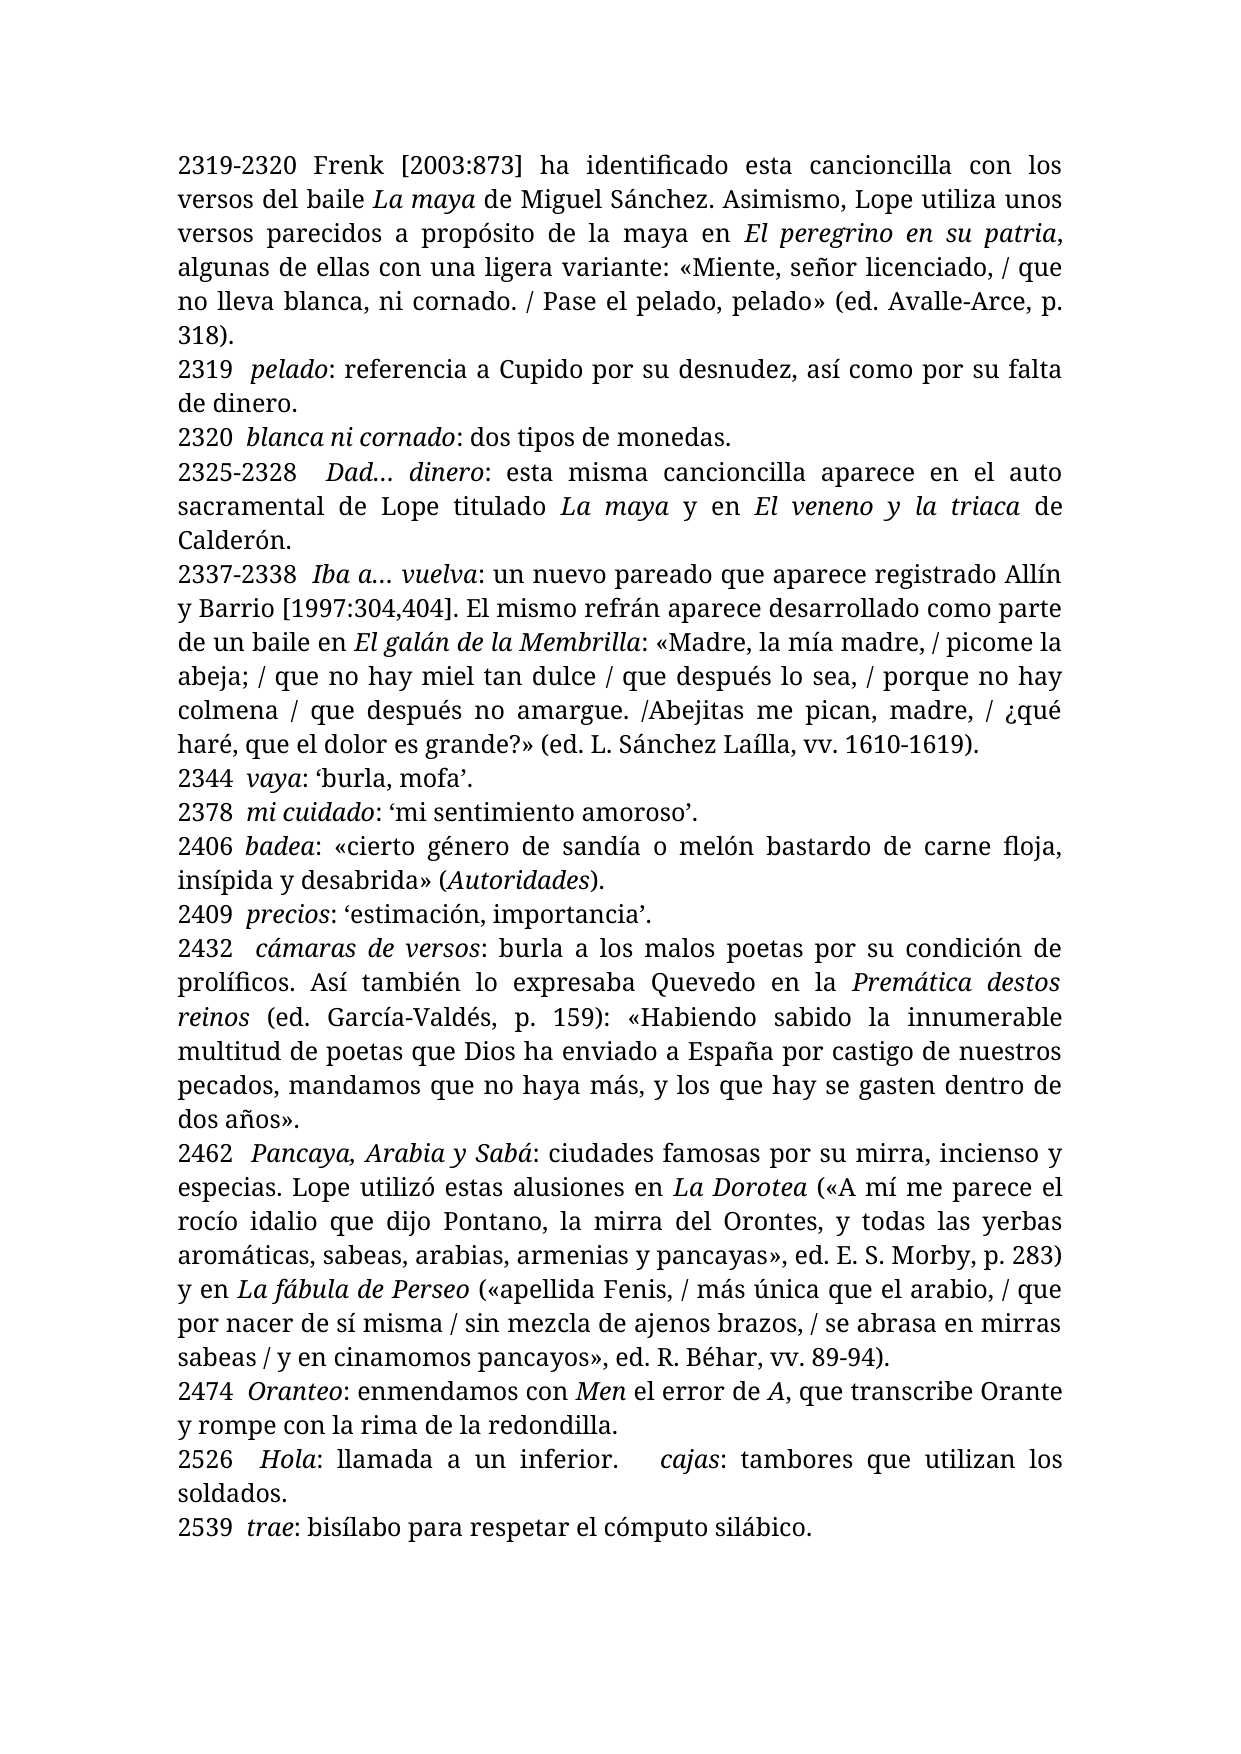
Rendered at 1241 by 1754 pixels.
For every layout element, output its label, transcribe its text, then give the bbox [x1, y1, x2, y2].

text 2432 cámaras de versos: burla a los malos poetas por su condición de prolíficos. Así también lo expresaba Quevedo en la Premática destos reinos (ed. García-Valdés, p. 159): «Habiendo sabido la innumerable multitud de poetas que Dios ha enviado a España por castigo de nuestros pecados, mandamos que no haya más, y los que hay se gasten dentro de dos años». [177, 931, 1063, 1135]
text 2406 badea: «cierto género de sandía o melón bastardo de carne floja, insípida y desabrida» (Autoridades). [177, 829, 1063, 897]
text 2539 trae: bisílabo para respetar el cómputo silábico. [177, 1510, 1063, 1544]
text 2344 vaya: ‘burla, mofa’. [177, 761, 1063, 795]
text 2474 Oranteo: enmendamos con Men el error de A, que transcribe Orante y rompe con la rima de la redondilla. [177, 1374, 1063, 1442]
text 2319-2320 Frenk [2003:873] ha identificado esta cancioncilla con los versos del baile La maya de Miguel Sánchez. Asimismo, Lope utiliza unos versos parecidos a propósito de la maya en El peregrino en su patria, algunas de ellas con una ligera variante: «Miente, señor licenciado, / que no lleva blanca, ni cornado. / Pase el pelado, pelado» (ed. Avalle-Arce, p. 318). [177, 148, 1063, 352]
text 2319 pelado: referencia a Cupido por su desnudez, así como por su falta de dinero. [177, 352, 1063, 420]
text 2462 Pancaya, Arabia y Sabá: ciudades famosas por su mirra, incienso y especias. Lope utilizó estas alusiones en La Dorotea («A mí me parece el rocío idalio que dijo Pontano, la mirra del Orontes, y todas las yerbas aromáticas, sabeas, arabias, armenias y pancayas», ed. E. S. Morby, p. 283) y en La fábula de Perseo («apellida Fenis, / más única que el arabio, / que por nacer de sí misma / sin mezcla de ajenos brazos, / se abrasa en mirras sabeas / y en cinamomos pancayos», ed. R. Béhar, vv. 89-94). [177, 1135, 1063, 1374]
text 2325-2328 Dad… dinero: esta misma cancioncilla aparece en el auto sacramental de Lope titulado La maya y en El veneno y la triaca de Calderón. [177, 454, 1063, 556]
text 2409 precios: ‘estimación, importancia’. [177, 897, 1063, 931]
text 2337-2338 Iba a… vuelva: un nuevo pareado que aparece registrado Allín y Barrio [1997:304,404]. El mismo refrán aparece desarrollado como parte de un baile en El galán de la Membrilla: «Madre, la mía madre, / picome la abeja; / que no hay miel tan dulce / que después lo sea, / porque no hay colmena / que después no amargue. /Abejitas me pican, madre, / ¿qué haré, que el dolor es grande?» (ed. L. Sánchez Laílla, vv. 1610-1619). [177, 556, 1063, 761]
text 2526 Hola: llamada a un inferior. cajas: tambores que utilizan los soldados. [177, 1442, 1063, 1510]
text 2378 mi cuidado: ‘mi sentimiento amoroso’. [177, 795, 1063, 829]
text 2320 blanca ni cornado: dos tipos de monedas. [177, 420, 1063, 454]
